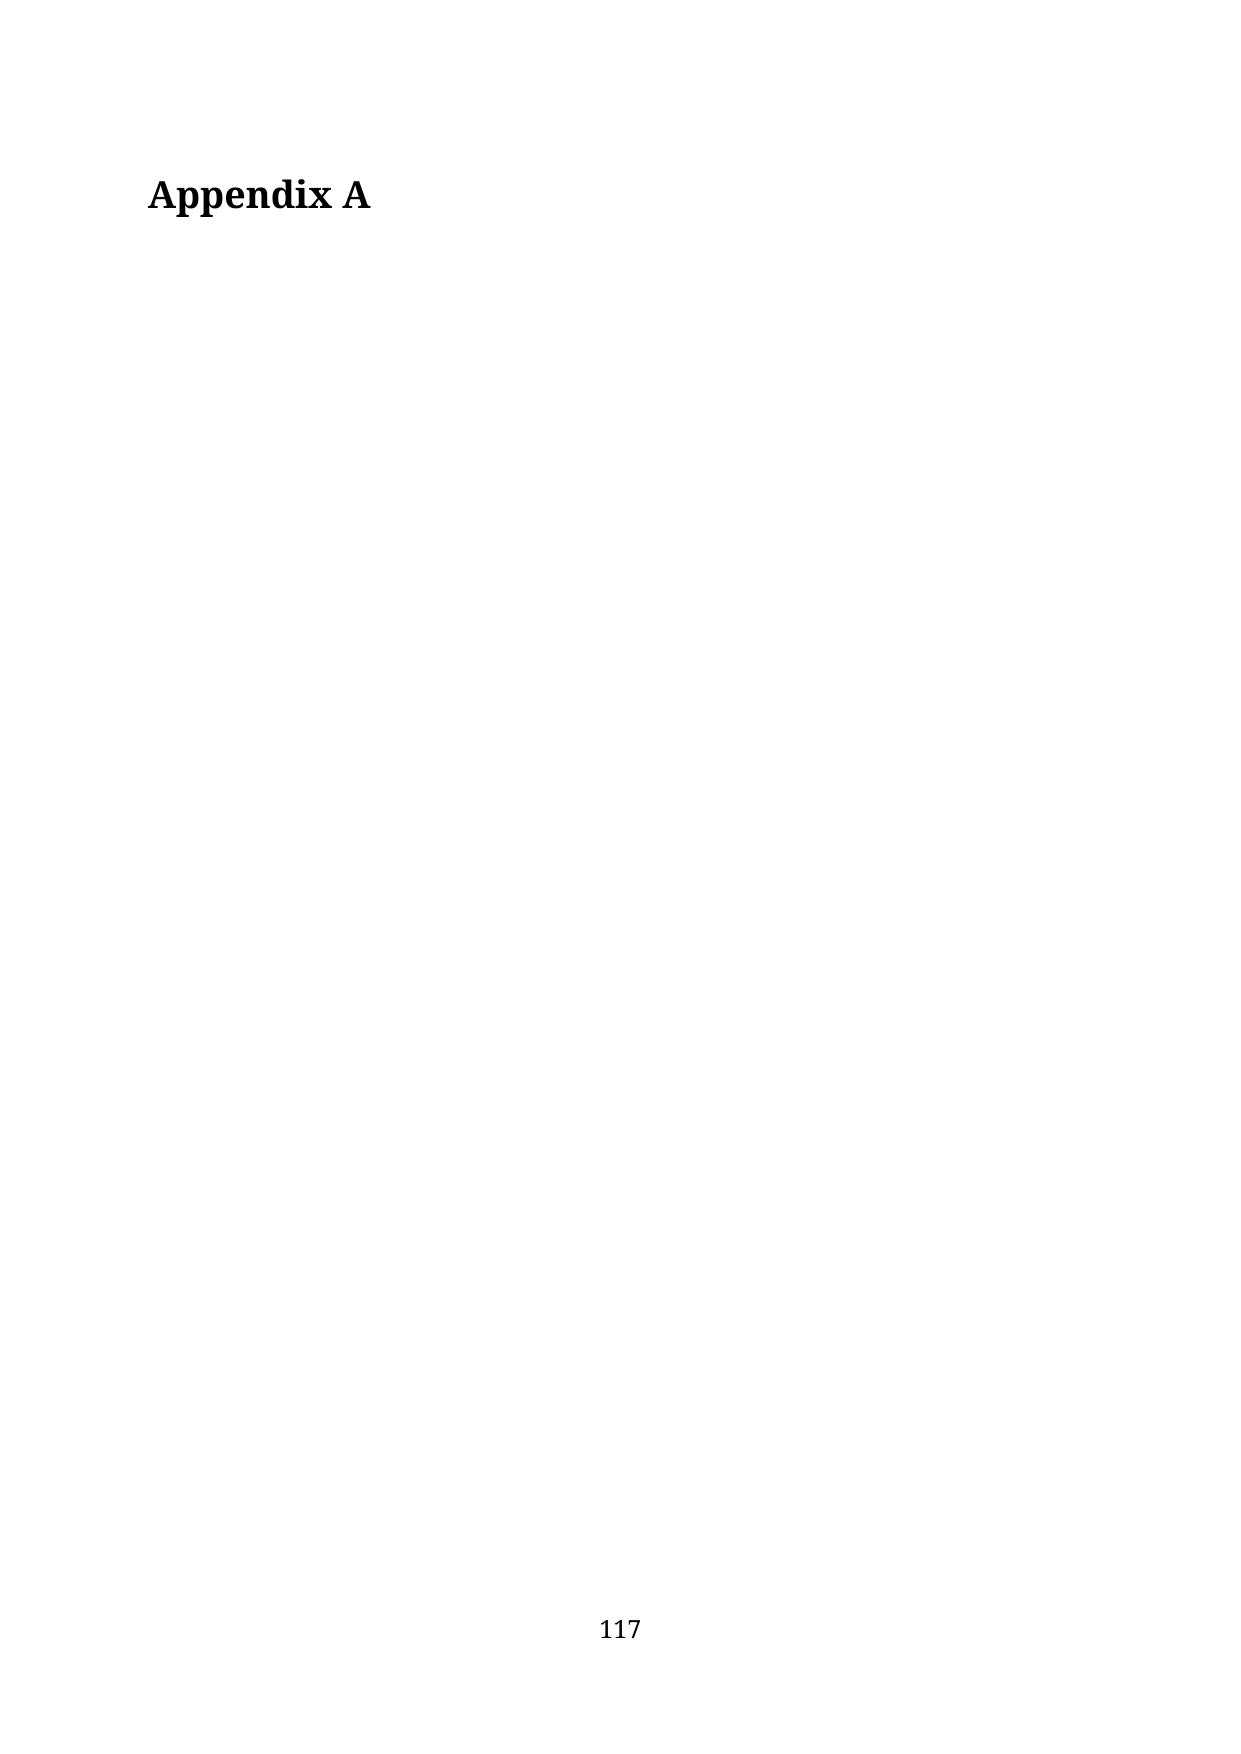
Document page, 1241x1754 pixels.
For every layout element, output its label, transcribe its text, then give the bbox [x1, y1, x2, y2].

subtitle Appendix A [148, 168, 1092, 219]
